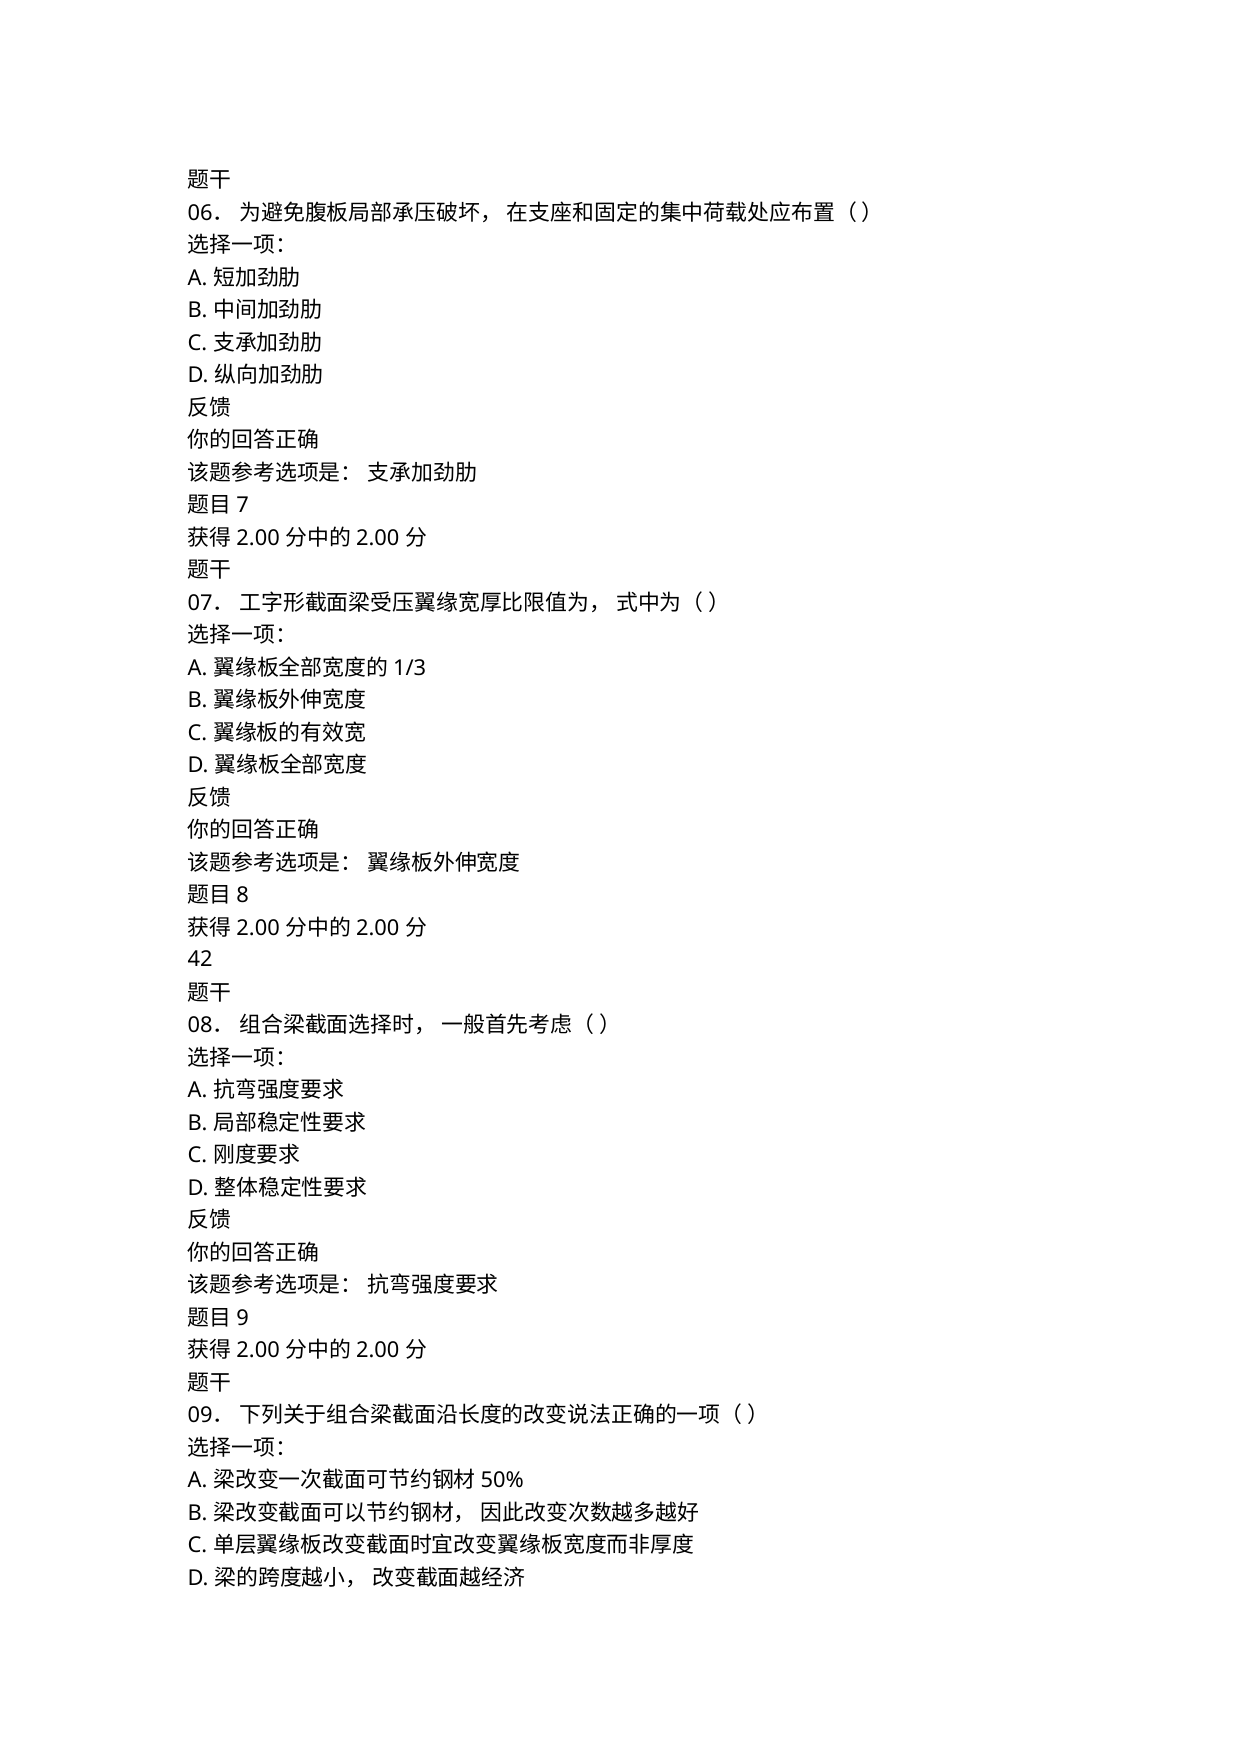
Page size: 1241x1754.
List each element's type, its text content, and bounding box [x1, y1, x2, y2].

text 09． 下列关于组合梁截面沿长度的改变说法正确的一项（ ） [187, 1397, 1053, 1429]
text B. 梁改变截面可以节约钢材， 因此改变次数越多越好 [187, 1494, 1053, 1527]
text 反馈 [187, 389, 1053, 422]
text 题干 [187, 552, 1053, 584]
text 42 [187, 942, 1053, 974]
text 题干 [187, 974, 1053, 1007]
text 该题参考选项是： 翼缘板外伸宽度 [187, 844, 1053, 877]
text 反馈 [187, 1202, 1053, 1234]
text D. 梁的跨度越小， 改变截面越经济 [187, 1559, 1053, 1592]
text D. 翼缘板全部宽度 [187, 747, 1053, 779]
text B. 中间加劲肋 [187, 292, 1053, 324]
text 获得 2.00 分中的 2.00 分 [187, 1332, 1053, 1364]
text 选择一项： [187, 1039, 1053, 1072]
text B. 局部稳定性要求 [187, 1104, 1053, 1137]
text 题干 [187, 162, 1053, 194]
text A. 短加劲肋 [187, 259, 1053, 292]
text 获得 2.00 分中的 2.00 分 [187, 909, 1053, 942]
text 你的回答正确 [187, 422, 1053, 454]
text 06． 为避免腹板局部承压破坏， 在支座和固定的集中荷载处应布置（ ） [187, 194, 1053, 227]
text 该题参考选项是： 抗弯强度要求 [187, 1267, 1053, 1299]
text 题目 8 [187, 877, 1053, 909]
text C. 刚度要求 [187, 1137, 1053, 1169]
text A. 翼缘板全部宽度的 1/3 [187, 649, 1053, 682]
text 题目 9 [187, 1299, 1053, 1332]
text 你的回答正确 [187, 1234, 1053, 1267]
text 选择一项： [187, 227, 1053, 259]
text A. 抗弯强度要求 [187, 1072, 1053, 1104]
text 题干 [187, 1364, 1053, 1397]
text 选择一项： [187, 1429, 1053, 1462]
text 反馈 [187, 779, 1053, 812]
text 题目 7 [187, 487, 1053, 519]
text C. 翼缘板的有效宽 [187, 714, 1053, 747]
text C. 单层翼缘板改变截面时宜改变翼缘板宽度而非厚度 [187, 1527, 1053, 1559]
text A. 梁改变一次截面可节约钢材 50% [187, 1462, 1053, 1494]
text D. 纵向加劲肋 [187, 357, 1053, 389]
text 你的回答正确 [187, 812, 1053, 844]
text 选择一项： [187, 617, 1053, 649]
text 08． 组合梁截面选择时， 一般首先考虑（ ） [187, 1007, 1053, 1039]
text D. 整体稳定性要求 [187, 1169, 1053, 1202]
text 获得 2.00 分中的 2.00 分 [187, 519, 1053, 552]
text 07． 工字形截面梁受压翼缘宽厚比限值为， 式中为（ ） [187, 584, 1053, 617]
text C. 支承加劲肋 [187, 324, 1053, 357]
text B. 翼缘板外伸宽度 [187, 682, 1053, 714]
text 该题参考选项是： 支承加劲肋 [187, 454, 1053, 487]
